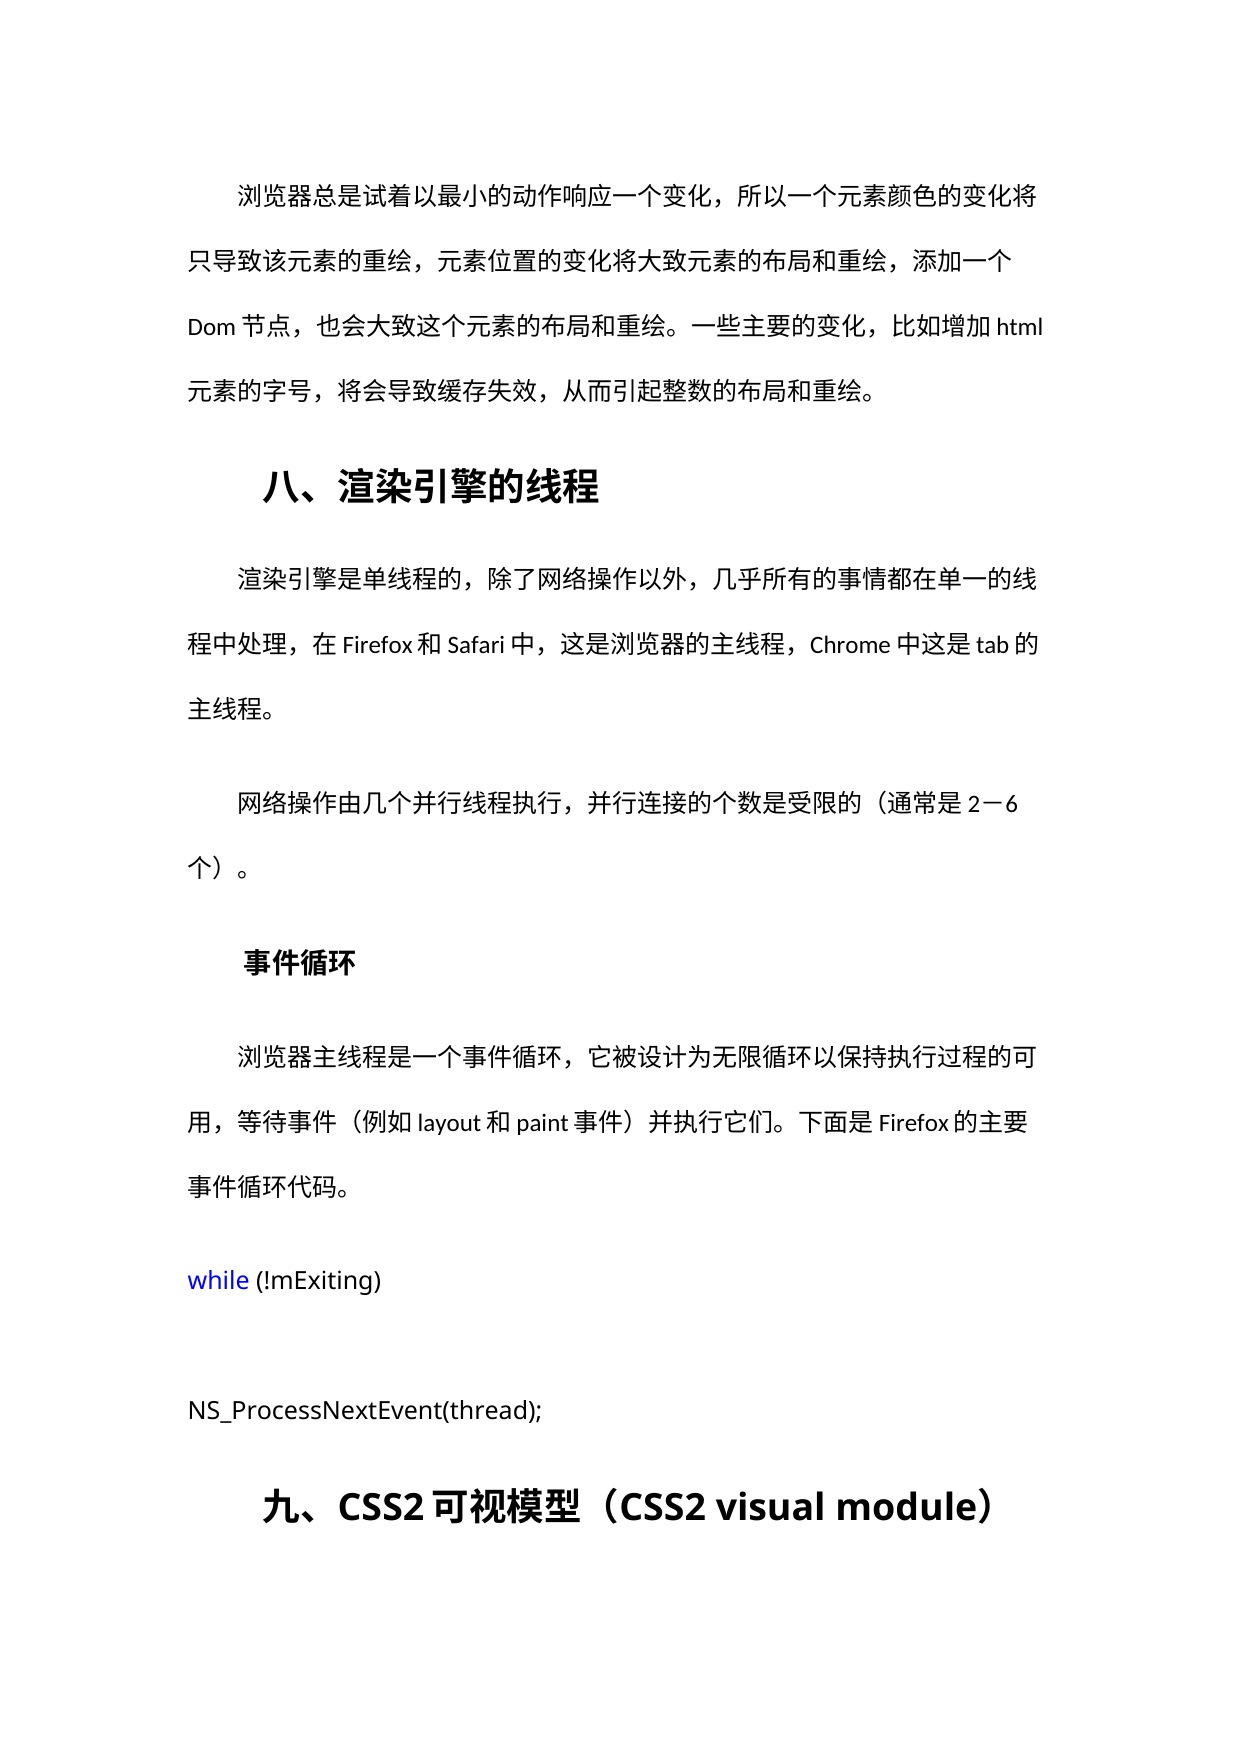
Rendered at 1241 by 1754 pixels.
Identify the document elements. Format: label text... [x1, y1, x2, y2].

subtitle 事件循环 [187, 929, 1053, 994]
text 渲染引擎是单线程的，除了网络操作以外，几乎所有的事情都在单一的线程中处理，在Firefox和Safari中，这是浏览器的主线程，Chrome中这是tab的主线程。 [187, 545, 1053, 740]
text 浏览器主线程是一个事件循环，它被设计为无限循环以保持执行过程的可用，等待事件（例如layout和paint事件）并执行它们。下面是Firefox的主要事件循环代码。 [187, 1023, 1053, 1218]
text while (!mExiting) NS_ProcessNextEvent(thread); [187, 1247, 1053, 1442]
subtitle 八、渲染引擎的线程 [187, 451, 1053, 516]
text 网络操作由几个并行线程执行，并行连接的个数是受限的（通常是2－6个）。 [187, 769, 1053, 899]
text 浏览器总是试着以最小的动作响应一个变化，所以一个元素颜色的变化将只导致该元素的重绘，元素位置的变化将大致元素的布局和重绘，添加一个Dom节点，也会大致这个元素的布局和重绘。一些主要的变化，比如增加html元素的字号，将会导致缓存失效，从而引起整数的布局和重绘。 [187, 162, 1053, 422]
subtitle 九、CSS2可视模型（CSS2 visual module） [187, 1471, 1053, 1536]
